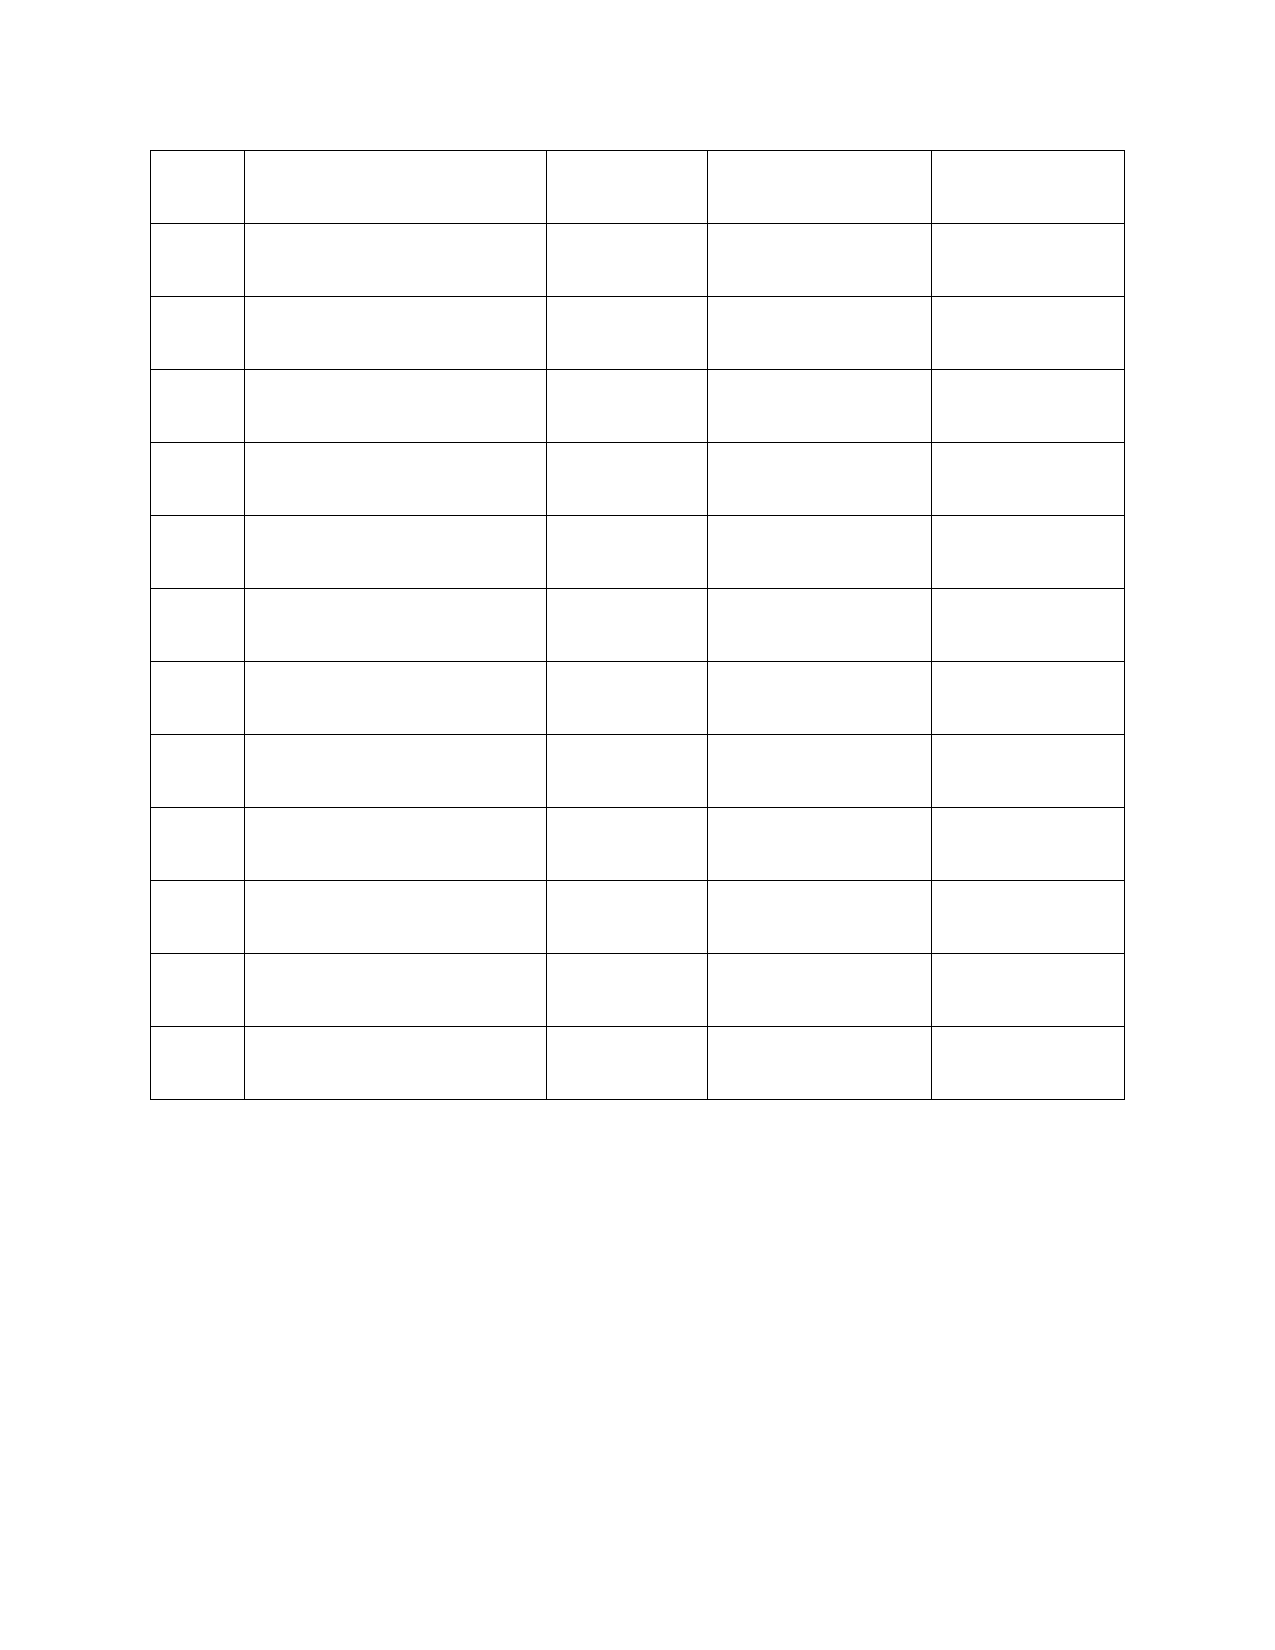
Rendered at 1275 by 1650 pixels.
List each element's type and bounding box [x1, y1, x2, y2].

table_cell [708, 516, 931, 588]
table_cell [932, 954, 1124, 1026]
table_cell [932, 1027, 1124, 1099]
table_cell [708, 443, 931, 515]
table_cell [932, 151, 1124, 223]
table_cell [932, 735, 1124, 807]
table_cell [151, 589, 244, 661]
table_cell [151, 1027, 244, 1099]
table_cell [547, 808, 707, 880]
table_cell [151, 808, 244, 880]
table_cell [547, 735, 707, 807]
table_cell [245, 516, 546, 588]
table_cell [547, 443, 707, 515]
table_cell [547, 516, 707, 588]
table_cell [245, 224, 546, 296]
table_cell [708, 297, 931, 369]
table_cell [932, 516, 1124, 588]
table_cell [245, 151, 546, 223]
table_cell [547, 1027, 707, 1099]
table_cell [708, 735, 931, 807]
table_cell [932, 808, 1124, 880]
table_cell [151, 224, 244, 296]
table_cell [547, 151, 707, 223]
table_cell [151, 297, 244, 369]
table_cell [708, 224, 931, 296]
table_cell [151, 151, 244, 223]
table_cell [245, 589, 546, 661]
table_cell [151, 370, 244, 442]
table_cell [245, 370, 546, 442]
table_cell [708, 1027, 931, 1099]
table_cell [932, 370, 1124, 442]
table_cell [245, 954, 546, 1026]
table_cell [708, 151, 931, 223]
table_cell [151, 954, 244, 1026]
table_cell [547, 224, 707, 296]
table_cell [547, 662, 707, 734]
table_cell [245, 881, 546, 953]
table_cell [245, 1027, 546, 1099]
table_cell [547, 297, 707, 369]
table_cell [932, 297, 1124, 369]
table_cell [245, 443, 546, 515]
table_cell [151, 735, 244, 807]
table_cell [245, 297, 546, 369]
table_cell [708, 370, 931, 442]
table_cell [547, 881, 707, 953]
table_cell [547, 370, 707, 442]
table_cell [932, 881, 1124, 953]
table_cell [708, 881, 931, 953]
table_cell [245, 808, 546, 880]
table_cell [151, 881, 244, 953]
table_cell [708, 954, 931, 1026]
table_cell [932, 589, 1124, 661]
table_cell [932, 224, 1124, 296]
table_cell [547, 954, 707, 1026]
table_cell [708, 662, 931, 734]
table_cell [245, 735, 546, 807]
table_cell [708, 808, 931, 880]
table_cell [547, 589, 707, 661]
table_cell [245, 662, 546, 734]
table_cell [151, 662, 244, 734]
table_cell [932, 443, 1124, 515]
table_cell [151, 443, 244, 515]
table_cell [708, 589, 931, 661]
table_cell [151, 516, 244, 588]
table_cell [932, 662, 1124, 734]
